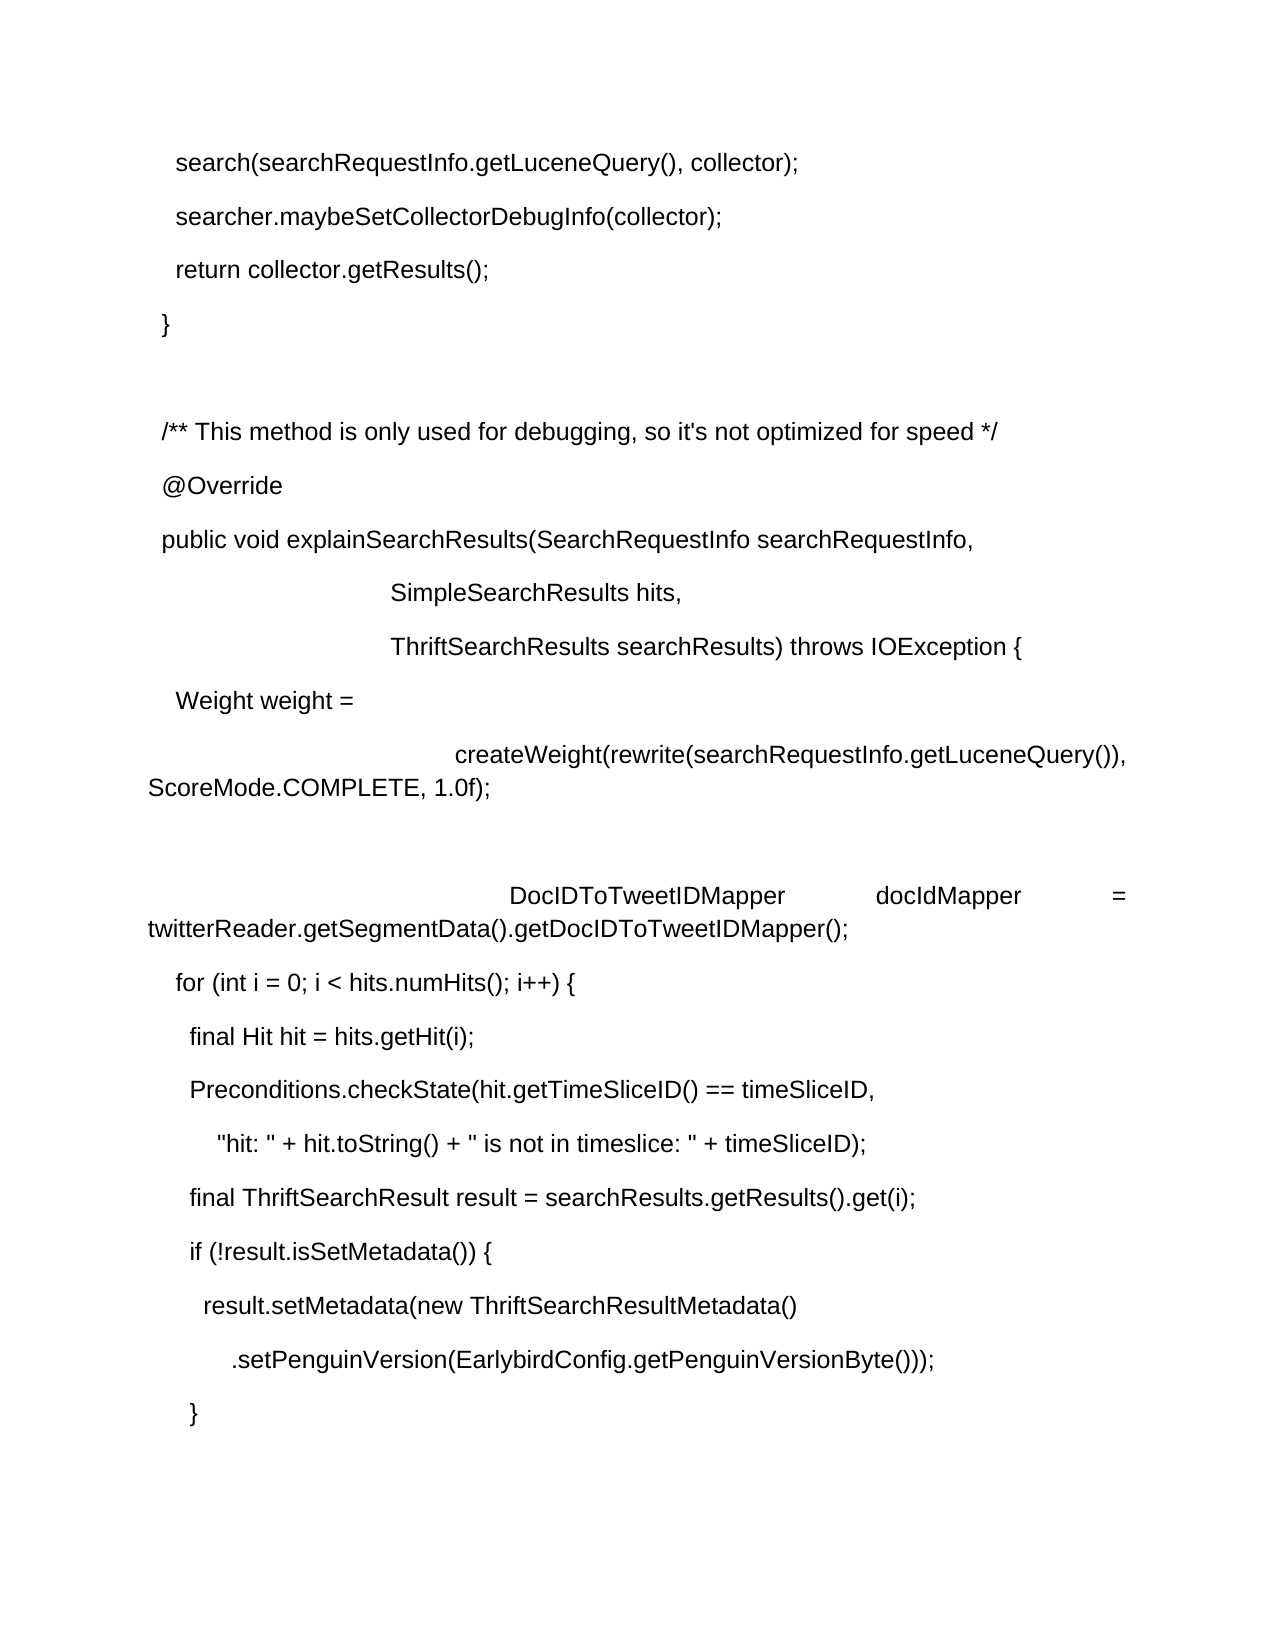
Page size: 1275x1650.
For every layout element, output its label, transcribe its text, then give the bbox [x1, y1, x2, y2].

text DocIDToTweetIDMapper docIdMapper = twitterReader.getSegmentData().getDocIDToTweetIDMapper(); [148, 881, 1127, 942]
text public void explainSearchResults(SearchRequestInfo searchRequestInfo, [148, 524, 1127, 553]
text } [148, 309, 1127, 338]
text final Hit hit = hits.getHit(i); [148, 1021, 1127, 1050]
text ThriftSearchResults searchResults) throws IOException { [148, 632, 1127, 661]
text createWeight(rewrite(searchRequestInfo.getLuceneQuery()), ScoreMode.COMPLETE, 1.0f); [148, 740, 1127, 802]
text final ThriftSearchResult result = searchResults.getResults().get(i); [148, 1183, 1127, 1212]
text search(searchRequestInfo.getLuceneQuery(), collector); [148, 148, 1127, 176]
text .setPenguinVersion(EarlybirdConfig.getPenguinVersionByte())); [148, 1344, 1127, 1373]
text } [148, 1398, 1127, 1427]
text SimpleSearchResults hits, [148, 578, 1127, 607]
text for (int i = 0; i < hits.numHits(); i++) { [148, 968, 1127, 996]
text result.setMetadata(new ThriftSearchResultMetadata() [148, 1291, 1127, 1319]
text /** This method is only used for debugging, so it's not optimized for speed */ [148, 417, 1127, 446]
text Weight weight = [148, 686, 1127, 715]
text "hit: " + hit.toString() + " is not in timeslice: " + timeSliceID); [148, 1129, 1127, 1158]
text if (!result.isSetMetadata()) { [148, 1237, 1127, 1266]
text @Override [148, 471, 1127, 499]
text Preconditions.checkState(hit.getTimeSliceID() == timeSliceID, [148, 1075, 1127, 1104]
text return collector.getResults(); [148, 255, 1127, 284]
text searcher.maybeSetCollectorDebugInfo(collector); [148, 201, 1127, 230]
